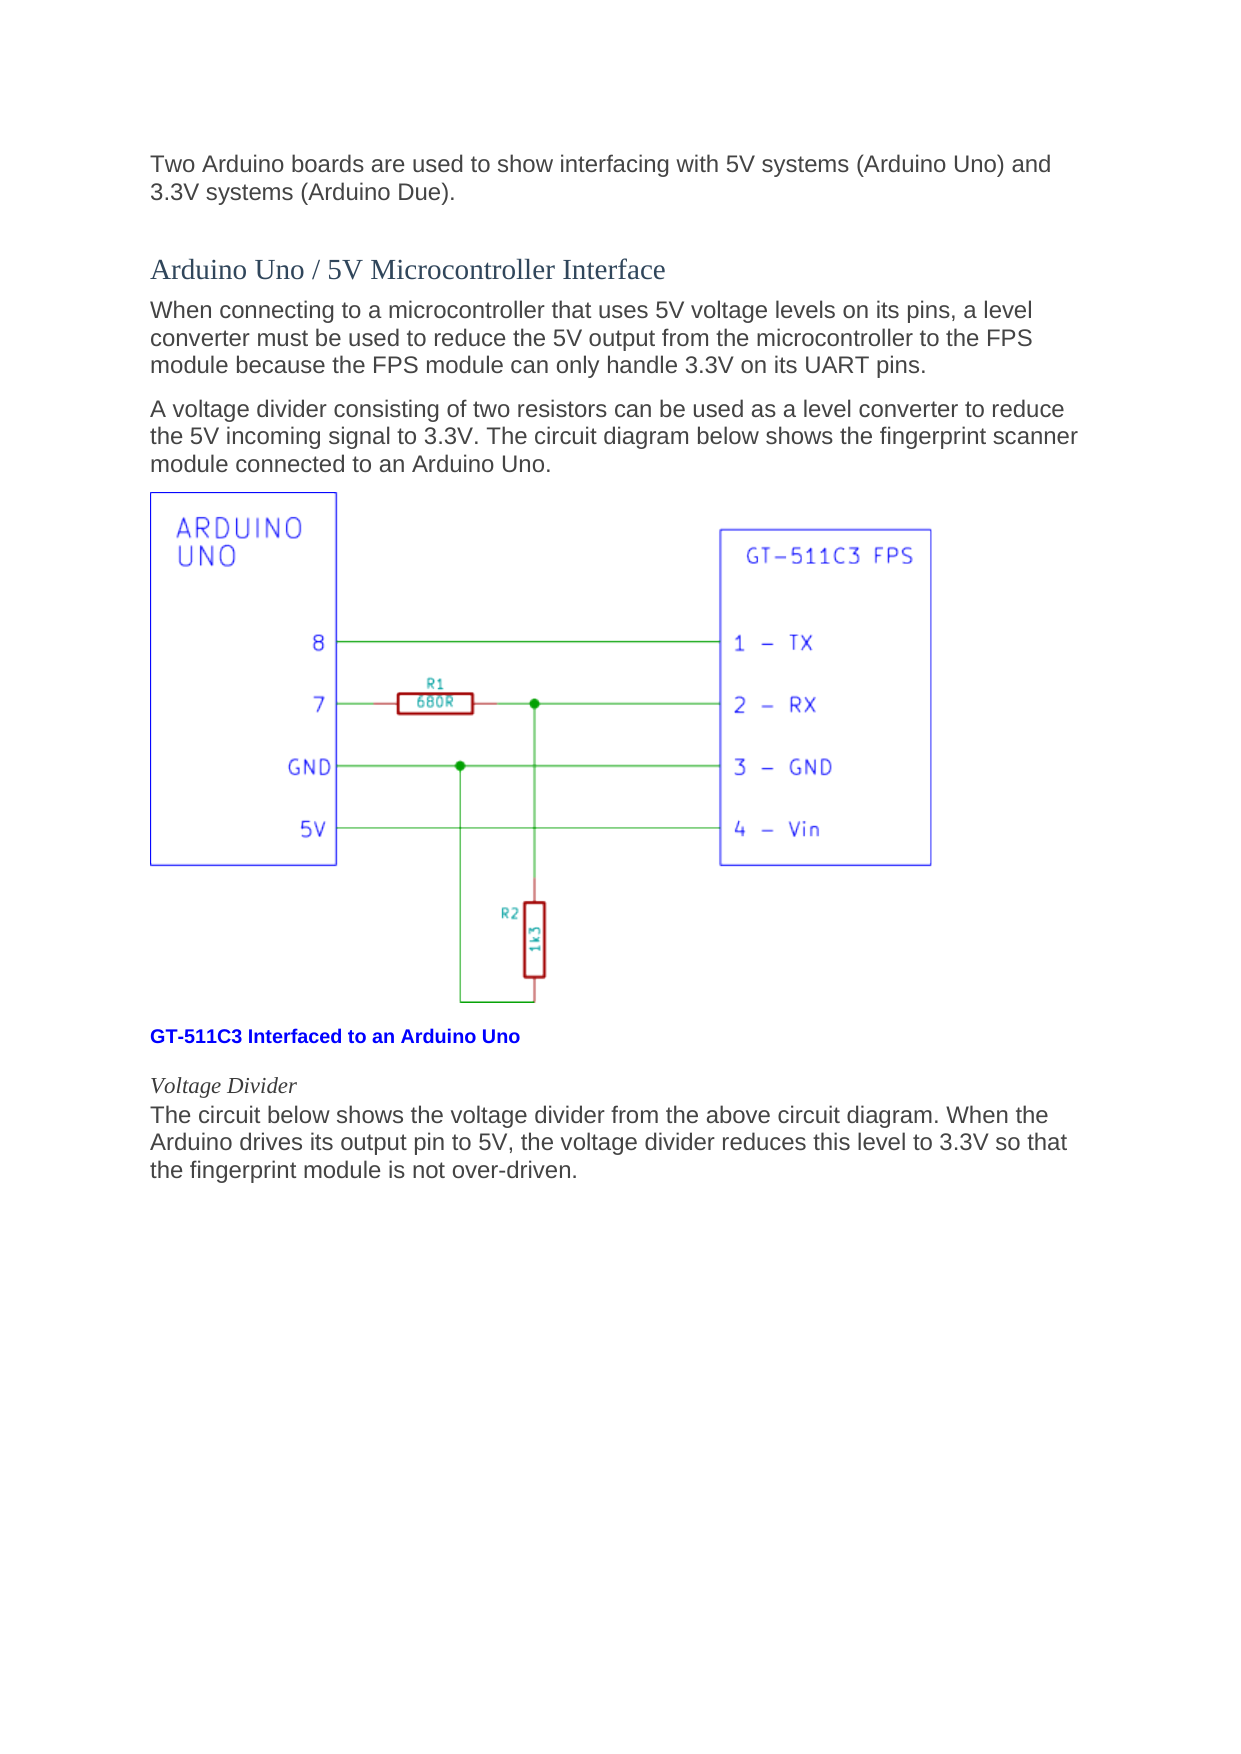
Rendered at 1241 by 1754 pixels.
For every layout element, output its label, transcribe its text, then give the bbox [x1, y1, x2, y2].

text A voltage divider consisting of two resistors can be used as a level converter to reduce the 5V incoming signal to 3.3V. The circuit diagram below shows the fingerprint scanner module connected to an Arduino Uno. [150, 394, 1090, 477]
subtitle Arduino Uno / 5V Microcontroller Interface [150, 252, 1090, 286]
text Two Arduino boards are used to show interfacing with 5V systems (Arduino Uno) and 3.3V systems (Arduino Due). [150, 150, 1090, 205]
subtitle Voltage Divider [150, 1072, 1090, 1098]
text When connecting to a microcontroller that uses 5V voltage levels on its pins, a level converter must be used to reduce the 5V output from the microcontroller to the FPS module because the FPS module can only handle 3.3V on its UART pins. [150, 296, 1090, 379]
text GT-511C3 Interfaced to an Arduino Uno [150, 1021, 1090, 1047]
picture [150, 492, 932, 1003]
text The circuit below shows the voltage divider from the above circuit diagram. When the Arduino drives its output pin to 5V, the voltage divider reduces this level to 3.3V so that the fingerprint module is not over-driven. [150, 1101, 1090, 1183]
